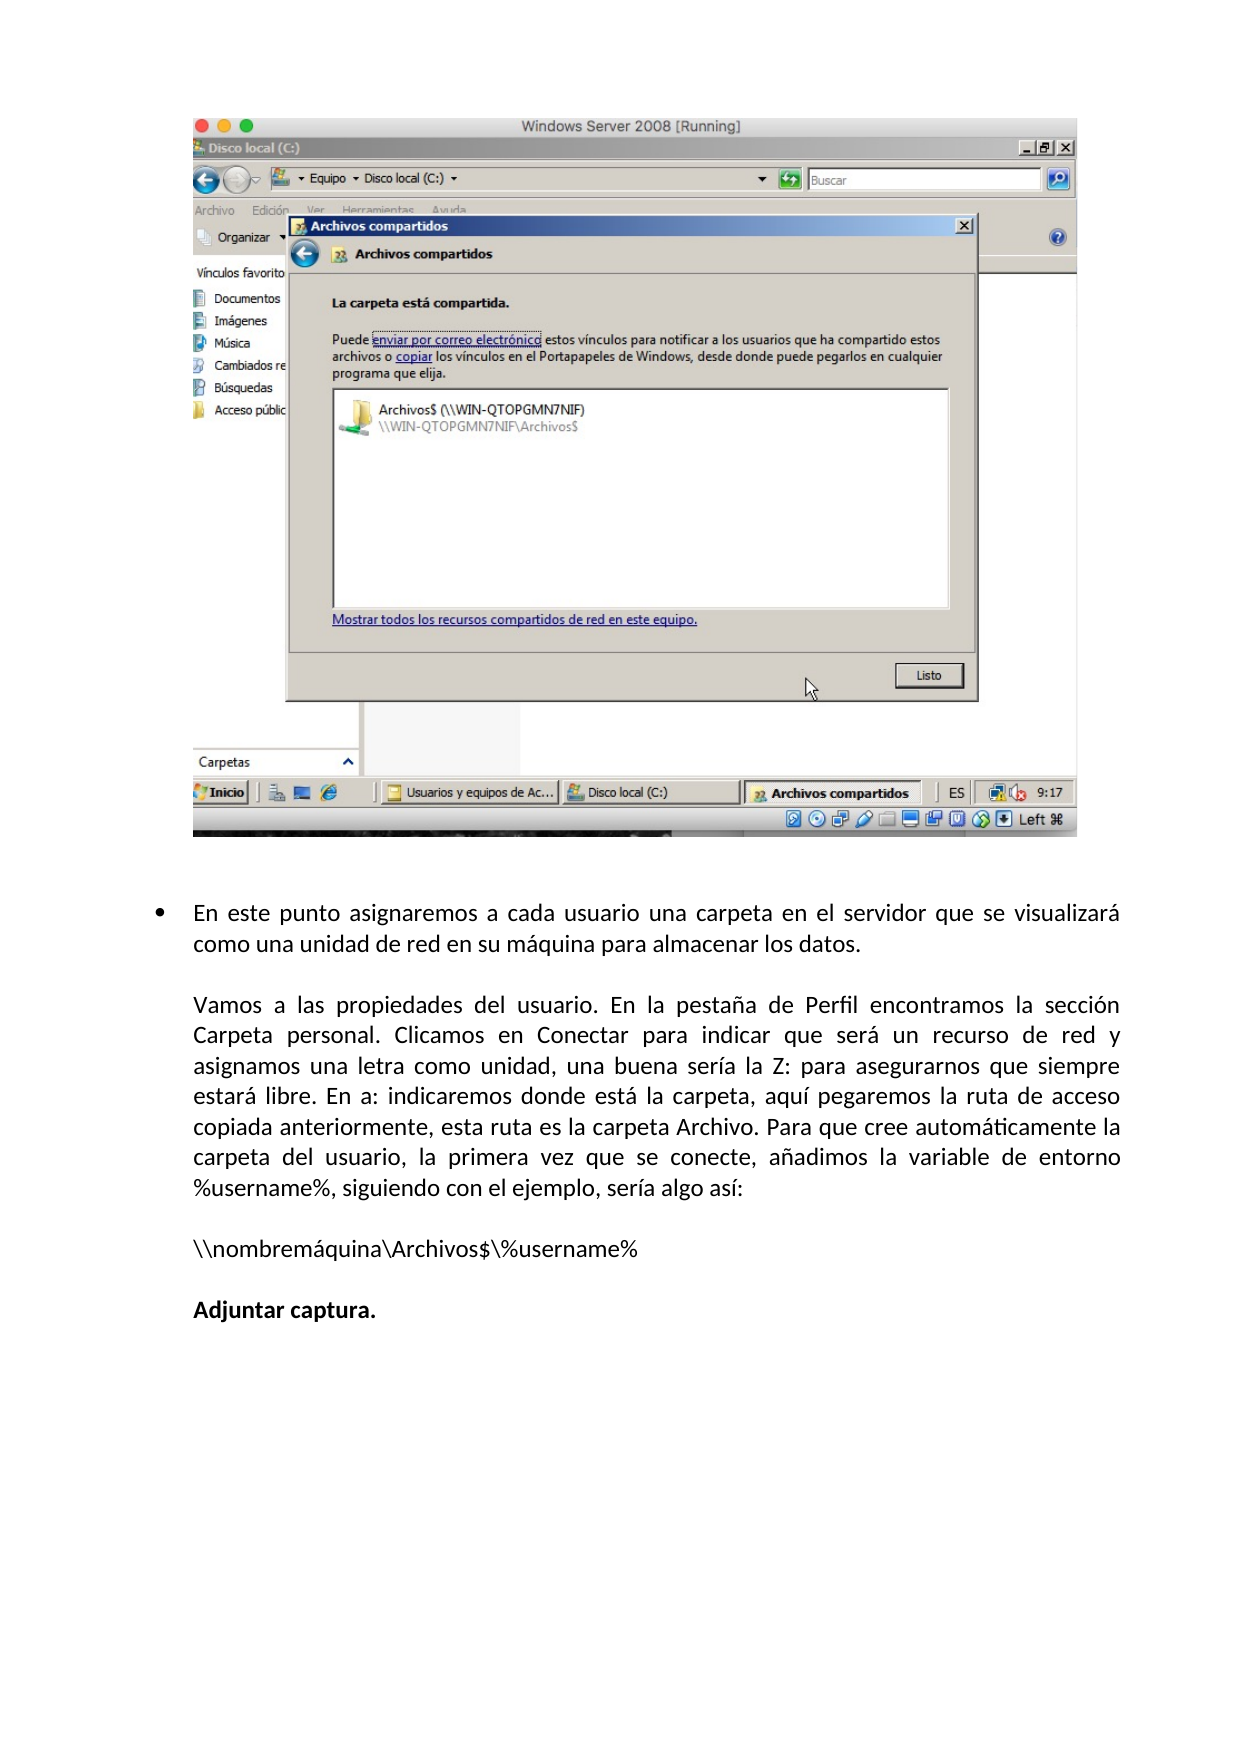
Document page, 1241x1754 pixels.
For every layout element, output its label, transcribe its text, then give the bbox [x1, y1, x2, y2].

list En este punto asignaremos a cada usuario una carpeta en el servidor que se visualizará como una unidad de red en su máquina para almacenar los datos. [156, 897, 1122, 958]
list Vamos a las propiedades del usuario. En la pestaña de Perfil encontramos la sección Carpeta personal. Clicamos en Conectar para indicar que será un recurso de red y asignamos una letra como unidad, una buena sería la Z: para asegurarnos que siempre estará libre. En a: indicaremos donde está la carpeta, aquí pegaremos la ruta de acceso copiada anteriormente, esta ruta es la carpeta Archivo. Para que cree automáticamente la carpeta del usuario, la primera vez que se conecte, añadimos la variable de entorno %username%, siguiendo con el ejemplo, sería algo así: [193, 989, 1122, 1202]
list \\nombremáquina\Archivos$\%username% [193, 1233, 1122, 1263]
list Adjuntar captura. [193, 1294, 1122, 1324]
picture [193, 118, 1078, 837]
